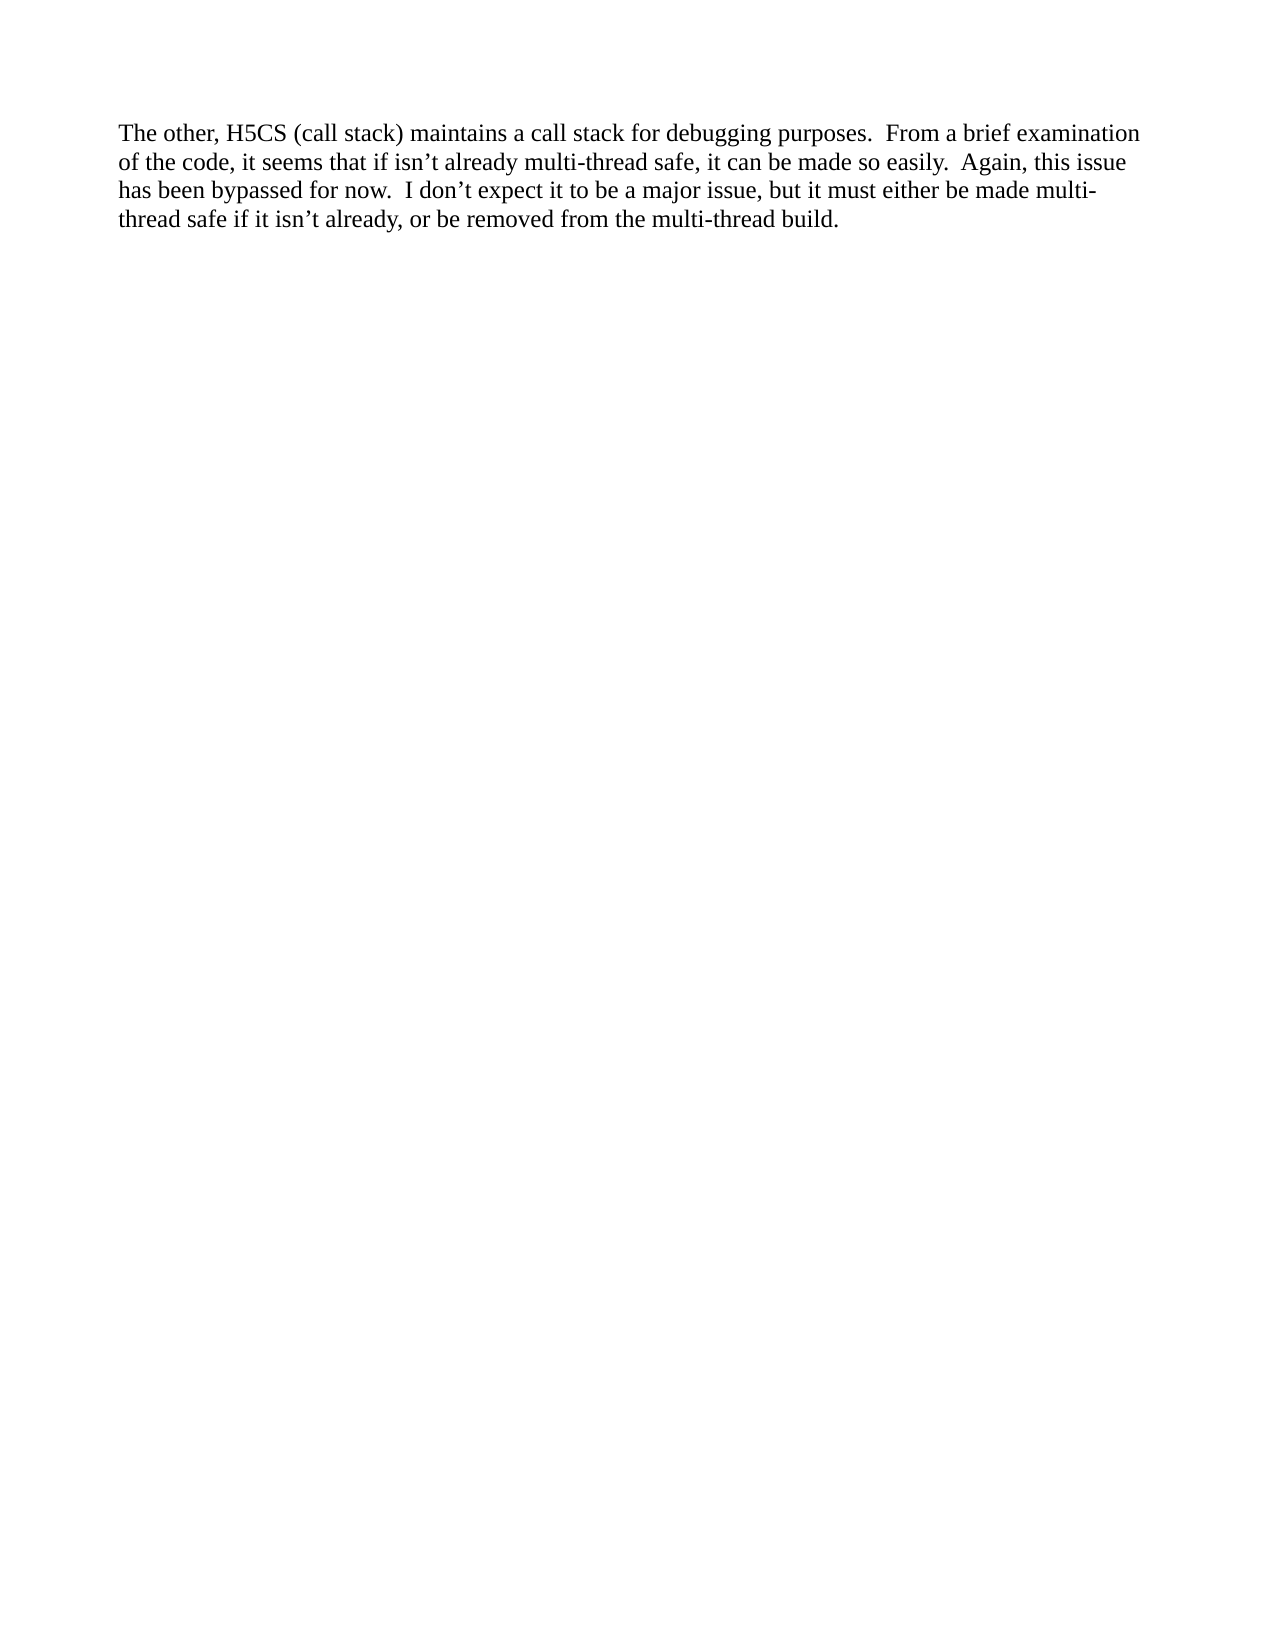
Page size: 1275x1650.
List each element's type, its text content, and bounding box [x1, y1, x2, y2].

text The other, H5CS (call stack) maintains a call stack for debugging purposes. From a brief examination of the code, it seems that if isn’t already multi-thread safe, it can be made so easily. Again, this issue has been bypassed for now. I don’t expect it to be a major issue, but it must either be made multi-thread safe if it isn’t already, or be removed from the multi-thread build. [118, 118, 1157, 233]
